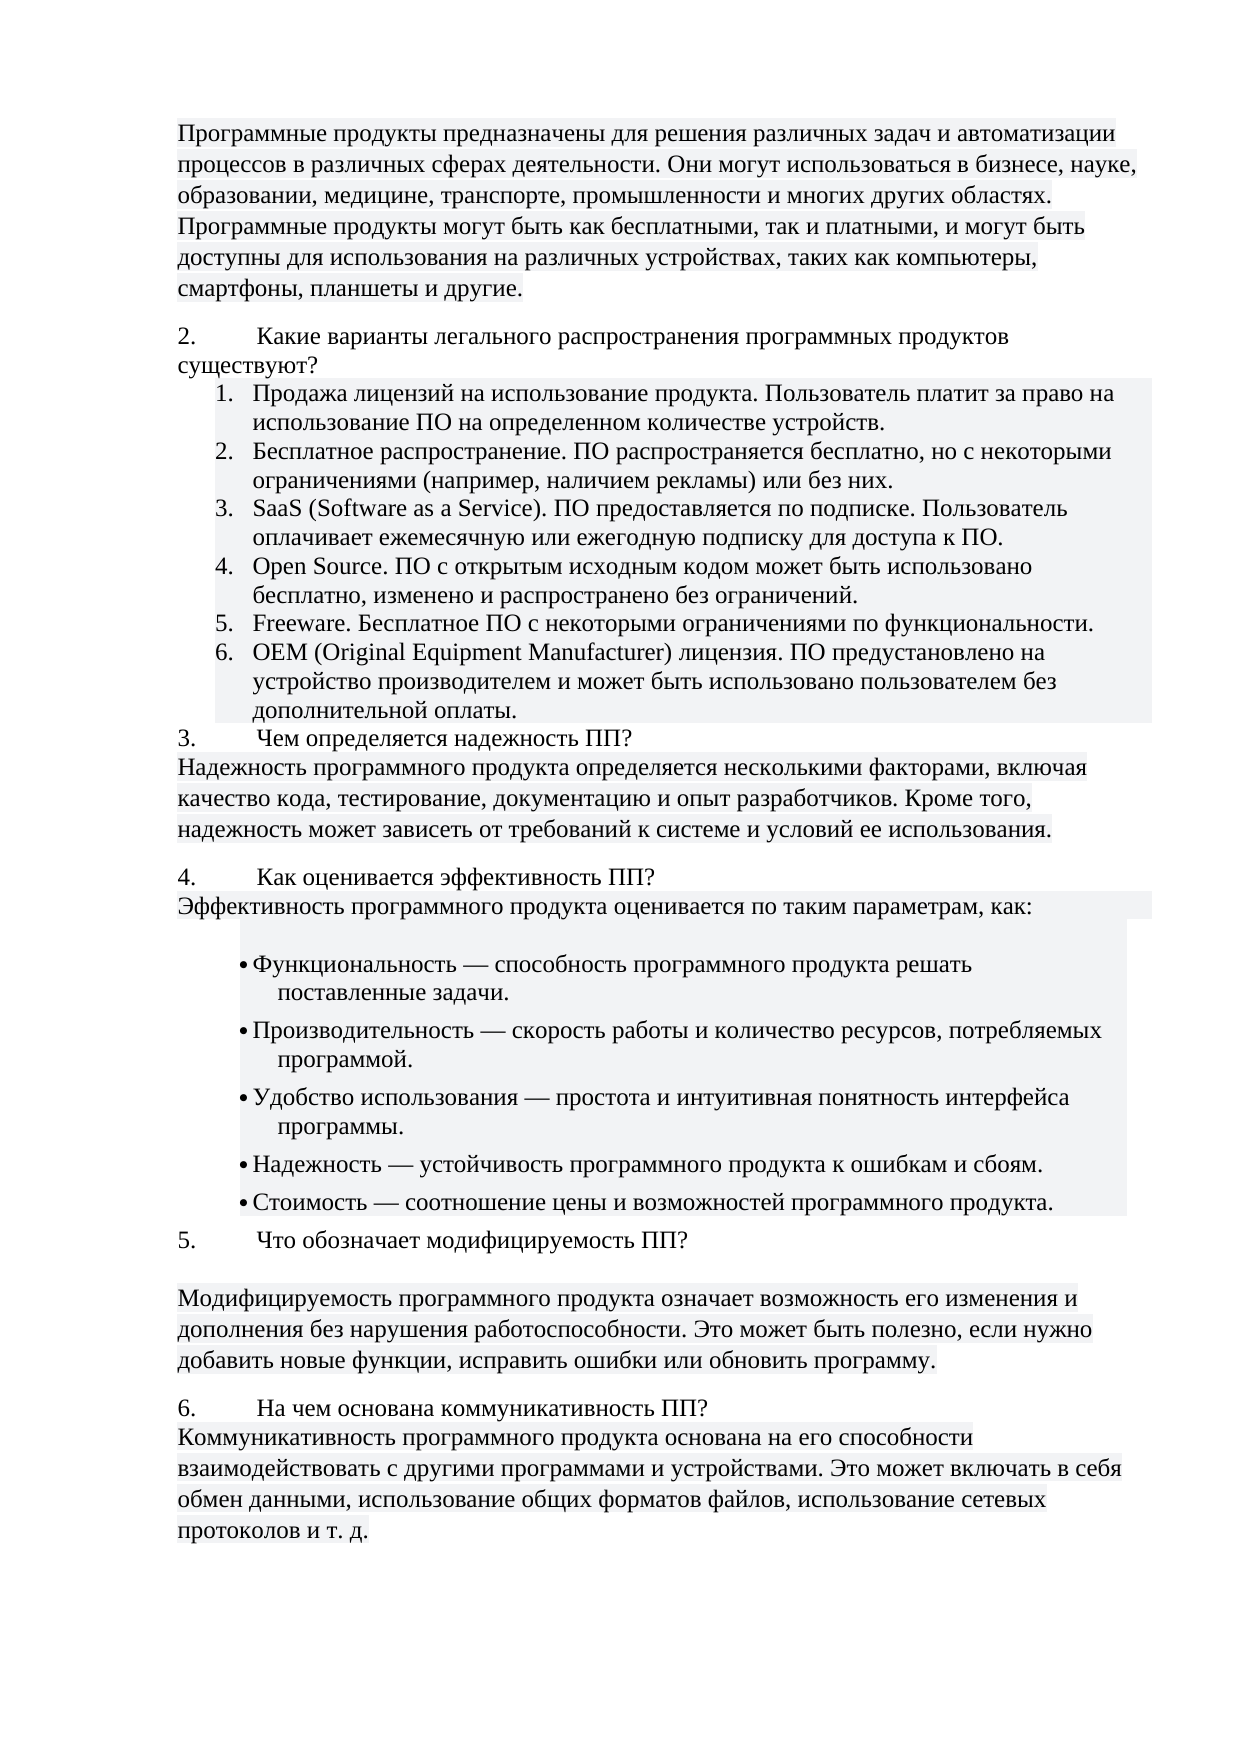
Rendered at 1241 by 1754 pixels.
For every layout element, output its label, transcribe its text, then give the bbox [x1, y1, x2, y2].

text Коммуникативность программного продукта основана на его способности взаимодействовать с другими программами и устройствами. Это может включать в себя обмен данными, использование общих форматов файлов, использование сетевых протоколов и т. д. [177, 1422, 1152, 1543]
list Что обозначает модифицируемость ПП? [177, 1226, 1152, 1254]
list Стоимость — соотношение цены и возможностей программного продукта. [240, 1187, 1127, 1216]
text Эффективность программного продукта оценивается по таким параметрам, как: [177, 891, 1152, 919]
list Надежность — устойчивость программного продукта к ошибкам и сбоям. [240, 1149, 1127, 1178]
list SaaS (Software as a Service). ПО предоставляется по подписке. Пользователь оплачивает ежемесячную или ежегодную подписку для доступа к ПО. [215, 493, 1152, 551]
list OEM (Original Equipment Manufacturer) лицензия. ПО предустановлено на устройство производителем и может быть использовано пользователем без дополнительной оплаты. [215, 637, 1152, 723]
list Какие варианты легального распространения программных продуктов существуют? [177, 321, 1152, 378]
list Функциональность — способность программного продукта решать поставленные задачи. [240, 949, 1127, 1006]
list Как оценивается эффективность ПП? [177, 862, 1152, 891]
list Бесплатное распространение. ПО распространяется бесплатно, но с некоторыми ограничениями (например, наличием рекламы) или без них. [215, 436, 1152, 493]
list Продажа лицензий на использование продукта. Пользователь платит за право на использование ПО на определенном количестве устройств. [215, 378, 1152, 436]
text Надежность программного продукта определяется несколькими факторами, включая качество кода, тестирование, документацию и опыт разработчиков. Кроме того, надежность может зависеть от требований к системе и условий ее использования. [177, 752, 1152, 843]
list На чем основана коммуникативность ПП? [177, 1393, 1152, 1422]
text Модифицируемость программного продукта означает возможность его изменения и дополнения без нарушения работоспособности. Это может быть полезно, если нужно добавить новые функции, исправить ошибки или обновить программу. [177, 1283, 1152, 1374]
list Freeware. Бесплатное ПО с некоторыми ограничениями по функциональности. [215, 608, 1152, 637]
list Open Source. ПО с открытым исходным кодом может быть использовано бесплатно, изменено и распространено без ограничений. [215, 551, 1152, 608]
list Удобство использования — простота и интуитивная понятность интерфейса программы. [240, 1082, 1127, 1140]
list Производительность — скорость работы и количество ресурсов, потребляемых программой. [240, 1016, 1127, 1073]
list Чем определяется надежность ПП? [177, 723, 1152, 752]
text Программные продукты предназначены для решения различных задач и автоматизации процессов в различных сферах деятельности. Они могут использоваться в бизнесе, науке, образовании, медицине, транспорте, промышленности и многих других областях. Программные продукты могут быть как бесплатными, так и платными, и могут быть доступны для использования на различных устройствах, таких как компьютеры, смартфоны, планшеты и другие. [177, 118, 1152, 302]
